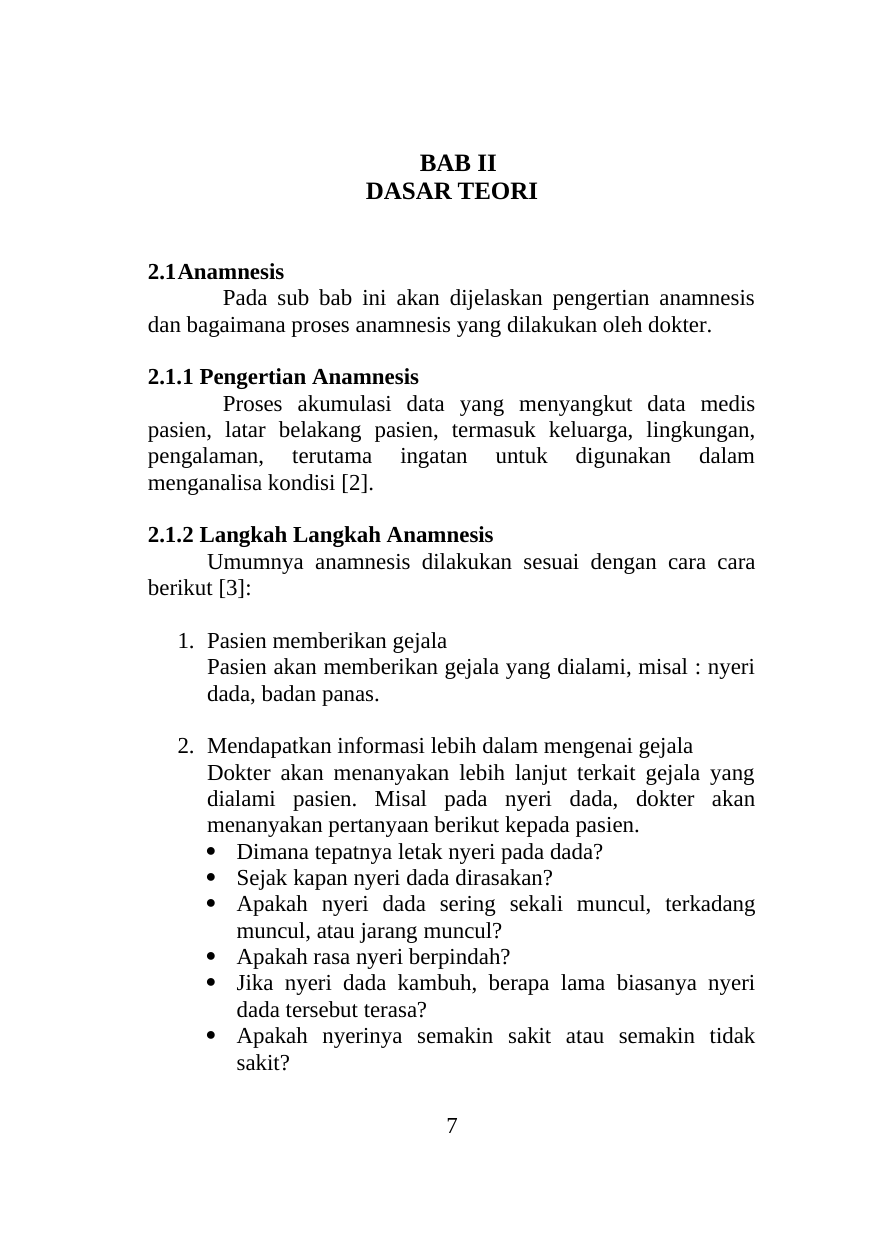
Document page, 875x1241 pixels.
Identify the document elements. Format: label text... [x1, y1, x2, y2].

subtitle Pengertian Anamnesis [148, 363, 756, 390]
list Jika nyeri dada kambuh, berapa lama biasanya nyeri dada tersebut terasa? [207, 969, 756, 1022]
text Pada sub bab ini akan dijelaskan pengertian anamnesis dan bagaimana proses anamnesis yang dilakukan oleh dokter. [148, 284, 756, 337]
subtitle Langkah Langkah Anamnesis [148, 521, 756, 548]
list Pasien akan memberikan gejala yang dialami, misal : nyeri dada, badan panas. [207, 653, 756, 706]
list Apakah nyerinya semakin sakit atau semakin tidak sakit? [207, 1022, 756, 1075]
list Mendapatkan informasi lebih dalam mengenai gejala [177, 732, 756, 759]
subtitle Anamnesis [148, 258, 756, 284]
text Proses akumulasi data yang menyangkut data medis pasien, latar belakang pasien, termasuk keluarga, lingkungan, pengalaman, terutama ingatan untuk digunakan dalam menganalisa kondisi. [148, 390, 756, 495]
subtitle BAB II DASAR TEORI [148, 148, 756, 205]
list Dokter akan menanyakan lebih lanjut terkait gejala yang dialami pasien. Misal pada nyeri dada, dokter akan menanyakan pertanyaan berikut kepada pasien. [207, 759, 756, 838]
text Umumnya anamnesis dilakukan sesuai dengan cara cara berikut : [148, 548, 756, 601]
list Sejak kapan nyeri dada dirasakan? [207, 864, 756, 890]
list Apakah nyeri dada sering sekali muncul, terkadang muncul, atau jarang muncul? [207, 890, 756, 943]
list Apakah rasa nyeri berpindah? [207, 943, 756, 969]
list Pasien memberikan gejala [177, 627, 756, 653]
list Dimana tepatnya letak nyeri pada dada? [207, 838, 756, 864]
